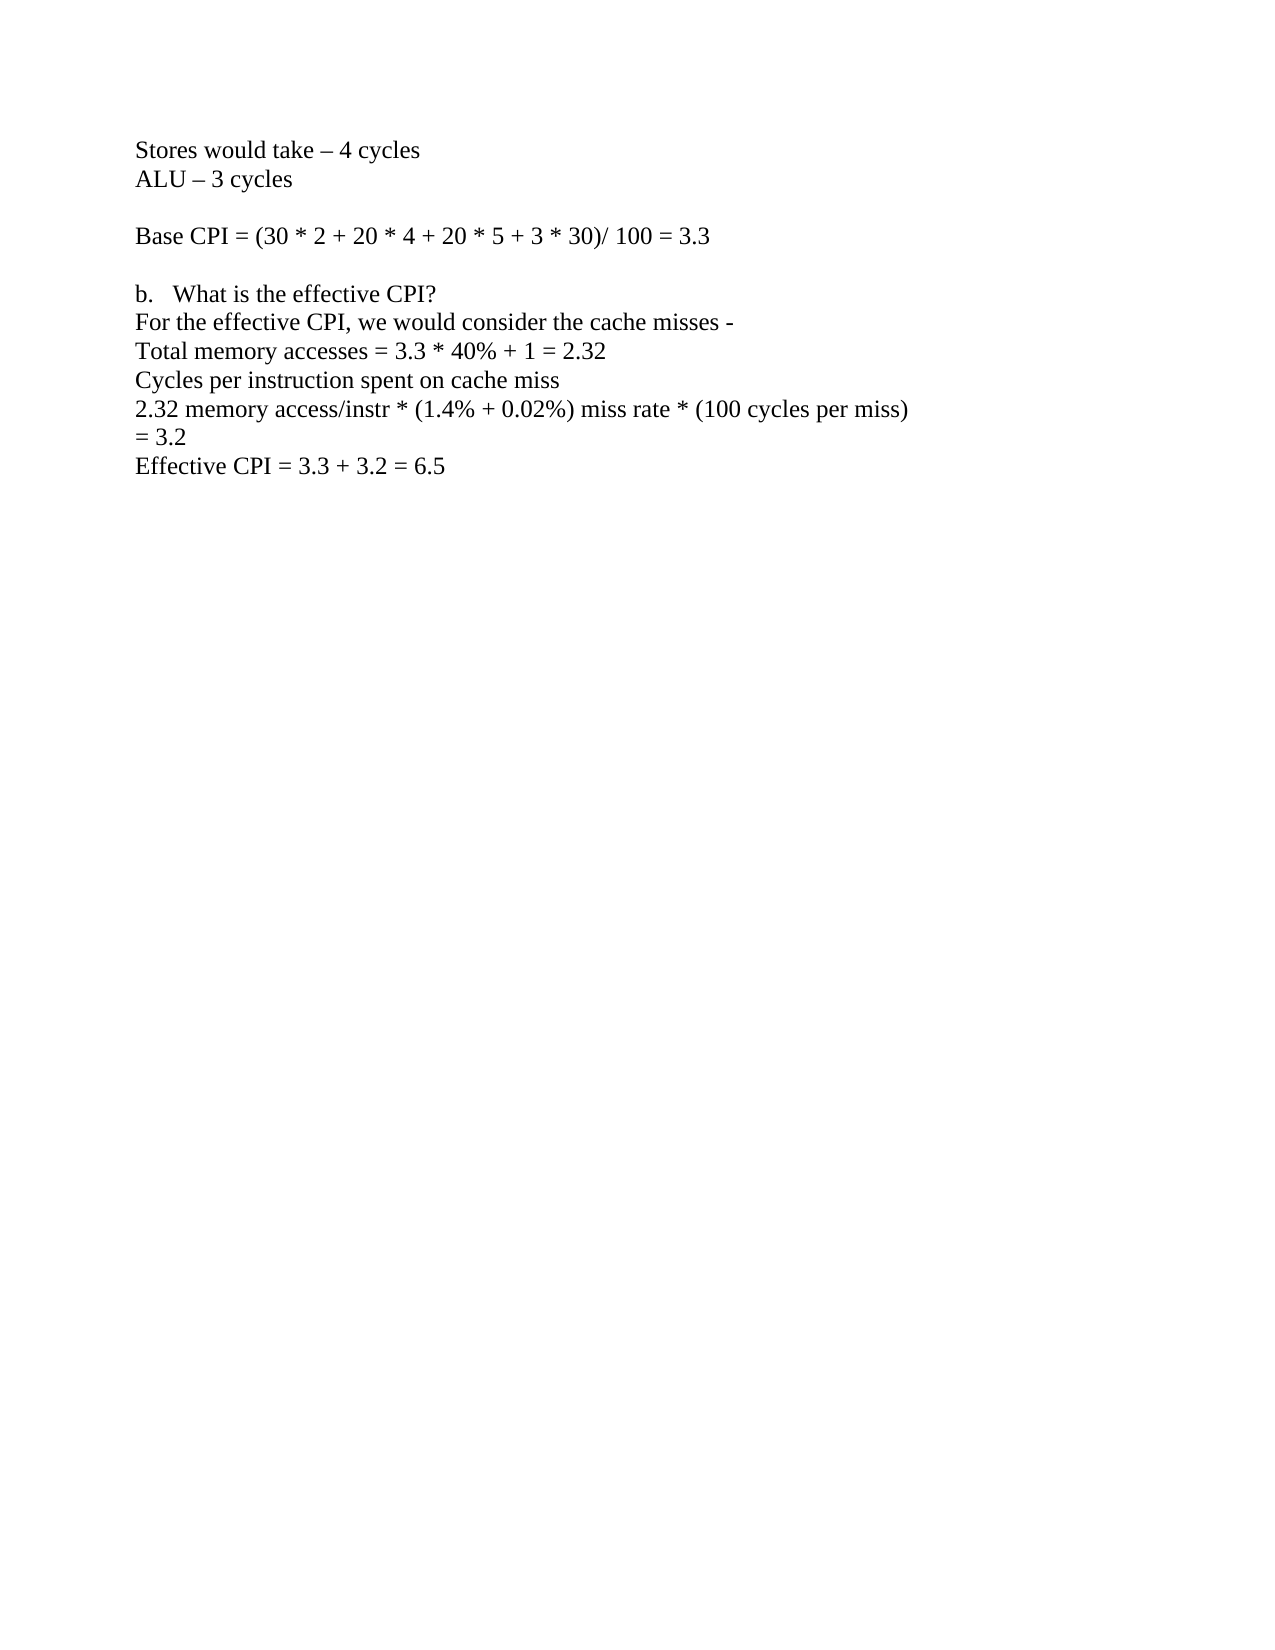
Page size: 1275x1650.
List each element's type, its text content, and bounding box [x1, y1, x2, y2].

text Base CPI = (30 * 2 + 20 * 4 + 20 * 5 + 3 * 30)/ 100 = 3.3 [135, 192, 1140, 250]
list What is the effective CPI? [135, 279, 1140, 307]
text = 3.2 Effective CPI = 3.3 + 3.2 = 6.5 [135, 422, 1140, 480]
text For the effective CPI, we would consider the cache misses - Total memory accesses = 3.3 * 40% + 1 = 2.32 Cycles per instruction spent on cache miss [135, 307, 1140, 394]
text 2.32 memory access/instr * (1.4% + 0.02%) miss rate * (100 cycles per miss) [135, 394, 1140, 422]
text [135, 135, 1140, 192]
